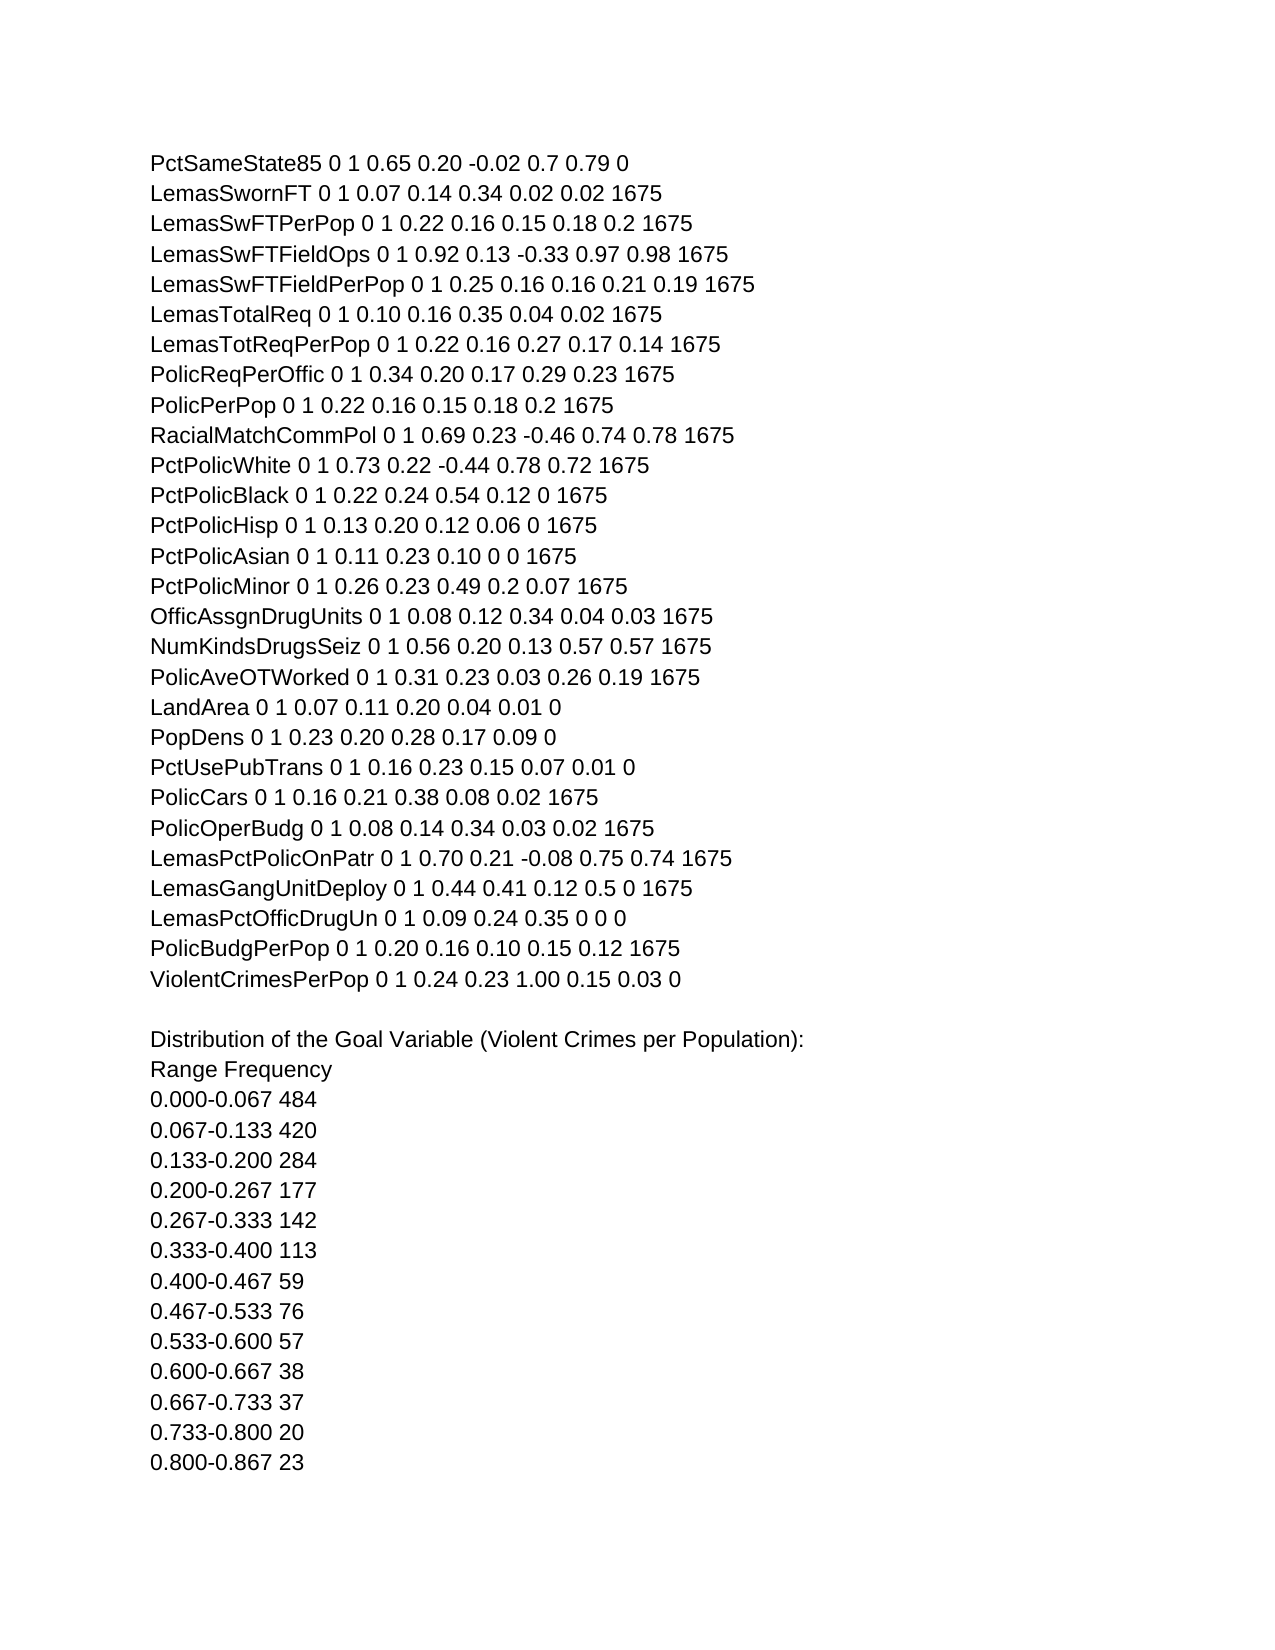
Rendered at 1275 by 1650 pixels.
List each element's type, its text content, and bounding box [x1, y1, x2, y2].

text Distribution of the Goal Variable (Violent Crimes per Population): [150, 1026, 1125, 1052]
text PctUsePubTrans 0 1 0.16 0.23 0.15 0.07 0.01 0 [150, 754, 1125, 781]
text ViolentCrimesPerPop 0 1 0.24 0.23 1.00 0.15 0.03 0 [150, 966, 1125, 992]
text 0.533-0.600 57 [150, 1328, 1125, 1354]
text PopDens 0 1 0.23 0.20 0.28 0.17 0.09 0 [150, 724, 1125, 750]
text PolicAveOTWorked 0 1 0.31 0.23 0.03 0.26 0.19 1675 [150, 663, 1125, 690]
text 0.067-0.133 420 [150, 1117, 1125, 1143]
text LemasSwFTFieldPerPop 0 1 0.25 0.16 0.16 0.21 0.19 1675 [150, 271, 1125, 297]
text 0.800-0.867 23 [150, 1449, 1125, 1475]
text PolicBudgPerPop 0 1 0.20 0.16 0.10 0.15 0.12 1675 [150, 935, 1125, 962]
text LemasSwFTFieldOps 0 1 0.92 0.13 -0.33 0.97 0.98 1675 [150, 241, 1125, 267]
text 0.600-0.667 38 [150, 1358, 1125, 1385]
text RacialMatchCommPol 0 1 0.69 0.23 -0.46 0.74 0.78 1675 [150, 422, 1125, 448]
text LemasGangUnitDeploy 0 1 0.44 0.41 0.12 0.5 0 1675 [150, 875, 1125, 901]
text 0.200-0.267 177 [150, 1177, 1125, 1203]
text 0.000-0.067 484 [150, 1086, 1125, 1113]
text LandArea 0 1 0.07 0.11 0.20 0.04 0.01 0 [150, 694, 1125, 720]
text PolicReqPerOffic 0 1 0.34 0.20 0.17 0.29 0.23 1675 [150, 361, 1125, 388]
text PctSameState85 0 1 0.65 0.20 -0.02 0.7 0.79 0 [150, 150, 1125, 176]
text 0.267-0.333 142 [150, 1207, 1125, 1234]
text Range Frequency [150, 1056, 1125, 1083]
text PolicCars 0 1 0.16 0.21 0.38 0.08 0.02 1675 [150, 784, 1125, 811]
text PctPolicWhite 0 1 0.73 0.22 -0.44 0.78 0.72 1675 [150, 452, 1125, 478]
text 0.667-0.733 37 [150, 1388, 1125, 1415]
text LemasSwornFT 0 1 0.07 0.14 0.34 0.02 0.02 1675 [150, 180, 1125, 207]
text PctPolicMinor 0 1 0.26 0.23 0.49 0.2 0.07 1675 [150, 573, 1125, 599]
text PolicPerPop 0 1 0.22 0.16 0.15 0.18 0.2 1675 [150, 392, 1125, 418]
text NumKindsDrugsSeiz 0 1 0.56 0.20 0.13 0.57 0.57 1675 [150, 633, 1125, 660]
text PctPolicHisp 0 1 0.13 0.20 0.12 0.06 0 1675 [150, 512, 1125, 539]
text 0.733-0.800 20 [150, 1419, 1125, 1445]
text LemasPctOfficDrugUn 0 1 0.09 0.24 0.35 0 0 0 [150, 905, 1125, 932]
text PctPolicBlack 0 1 0.22 0.24 0.54 0.12 0 1675 [150, 482, 1125, 509]
text 0.400-0.467 59 [150, 1268, 1125, 1294]
text 0.467-0.533 76 [150, 1298, 1125, 1324]
text LemasTotReqPerPop 0 1 0.22 0.16 0.27 0.17 0.14 1675 [150, 331, 1125, 358]
text 0.133-0.200 284 [150, 1147, 1125, 1173]
text LemasSwFTPerPop 0 1 0.22 0.16 0.15 0.18 0.2 1675 [150, 210, 1125, 237]
text 0.333-0.400 113 [150, 1237, 1125, 1264]
text PctPolicAsian 0 1 0.11 0.23 0.10 0 0 1675 [150, 543, 1125, 569]
text OfficAssgnDrugUnits 0 1 0.08 0.12 0.34 0.04 0.03 1675 [150, 603, 1125, 629]
text LemasTotalReq 0 1 0.10 0.16 0.35 0.04 0.02 1675 [150, 301, 1125, 327]
text LemasPctPolicOnPatr 0 1 0.70 0.21 -0.08 0.75 0.74 1675 [150, 845, 1125, 871]
text PolicOperBudg 0 1 0.08 0.14 0.34 0.03 0.02 1675 [150, 814, 1125, 841]
